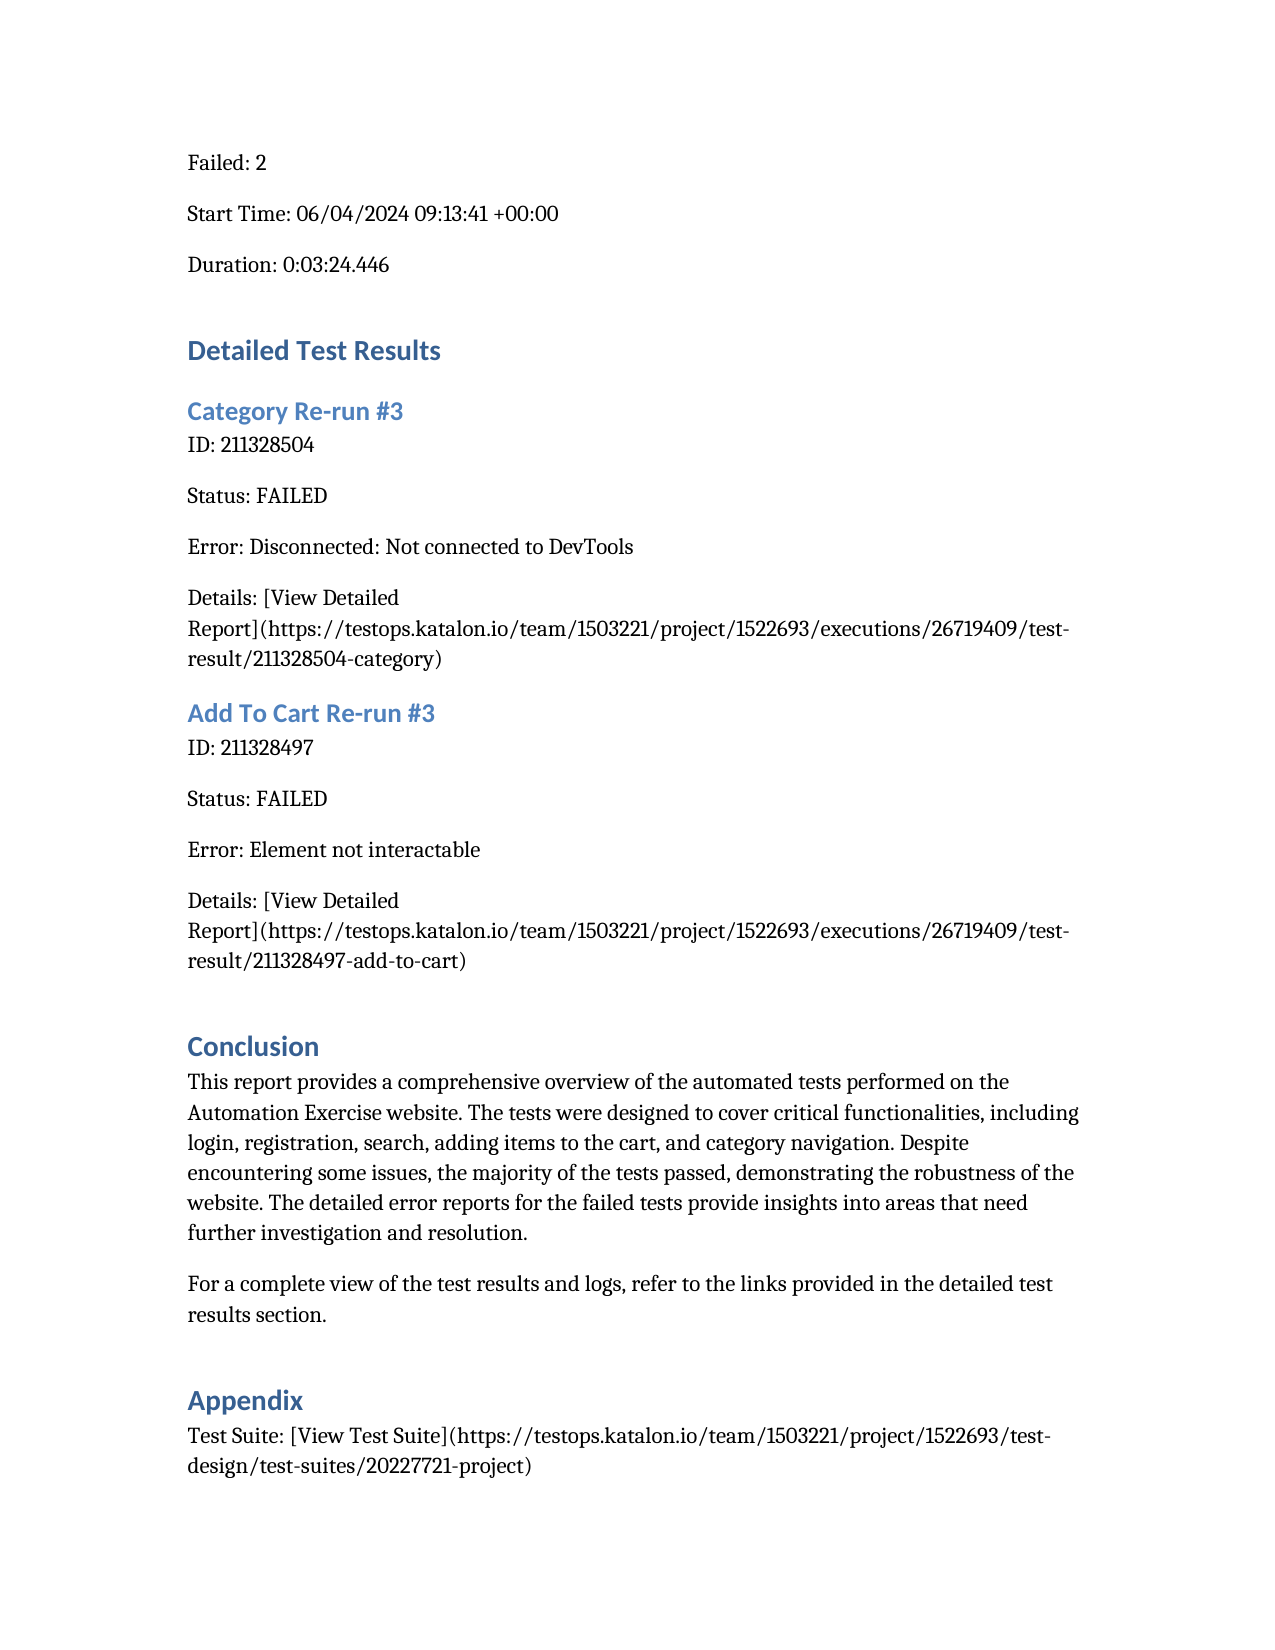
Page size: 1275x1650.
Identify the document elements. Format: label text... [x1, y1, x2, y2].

text Status: FAILED [187, 786, 1087, 812]
subtitle Conclusion [187, 1028, 1087, 1064]
text Details: [View Detailed Report](https://testops.katalon.io/team/1503221/project/1522693/executions/26719409/test-result/211328504-category) [187, 585, 1087, 672]
subtitle Appendix [187, 1382, 1087, 1417]
text Status: FAILED [187, 483, 1087, 509]
text ID: 211328504 [187, 432, 1087, 458]
subtitle Category Re-run #3 [187, 394, 1087, 427]
text Start Time: 06/04/2024 09:13:41 +00:00 [187, 201, 1087, 227]
subtitle Add To Cart Re-run #3 [187, 697, 1087, 729]
text This report provides a comprehensive overview of the automated tests performed on the Automation Exercise website. The tests were designed to cover critical functionalities, including login, registration, search, adding items to the cart, and category navigation. Despite encountering some issues, the majority of the tests passed, demonstrating the robustness of the website. The detailed error reports for the failed tests provide insights into areas that need further investigation and resolution. [187, 1069, 1087, 1247]
text Error: Disconnected: Not connected to DevTools [187, 534, 1087, 560]
text Test Suite: [View Test Suite](https://testops.katalon.io/team/1503221/project/1522693/test-design/test-suites/20227721-project) [187, 1423, 1087, 1479]
text For a complete view of the test results and logs, refer to the links provided in the detailed test results section. [187, 1271, 1087, 1328]
subtitle Detailed Test Results [187, 332, 1087, 368]
text Details: [View Detailed Report](https://testops.katalon.io/team/1503221/project/1522693/executions/26719409/test-result/211328497-add-to-cart) [187, 888, 1087, 974]
text Duration: 0:03:24.446 [187, 252, 1087, 278]
text ID: 211328497 [187, 734, 1087, 761]
text Failed: 2 [187, 150, 1087, 176]
text Error: Element not interactable [187, 837, 1087, 863]
